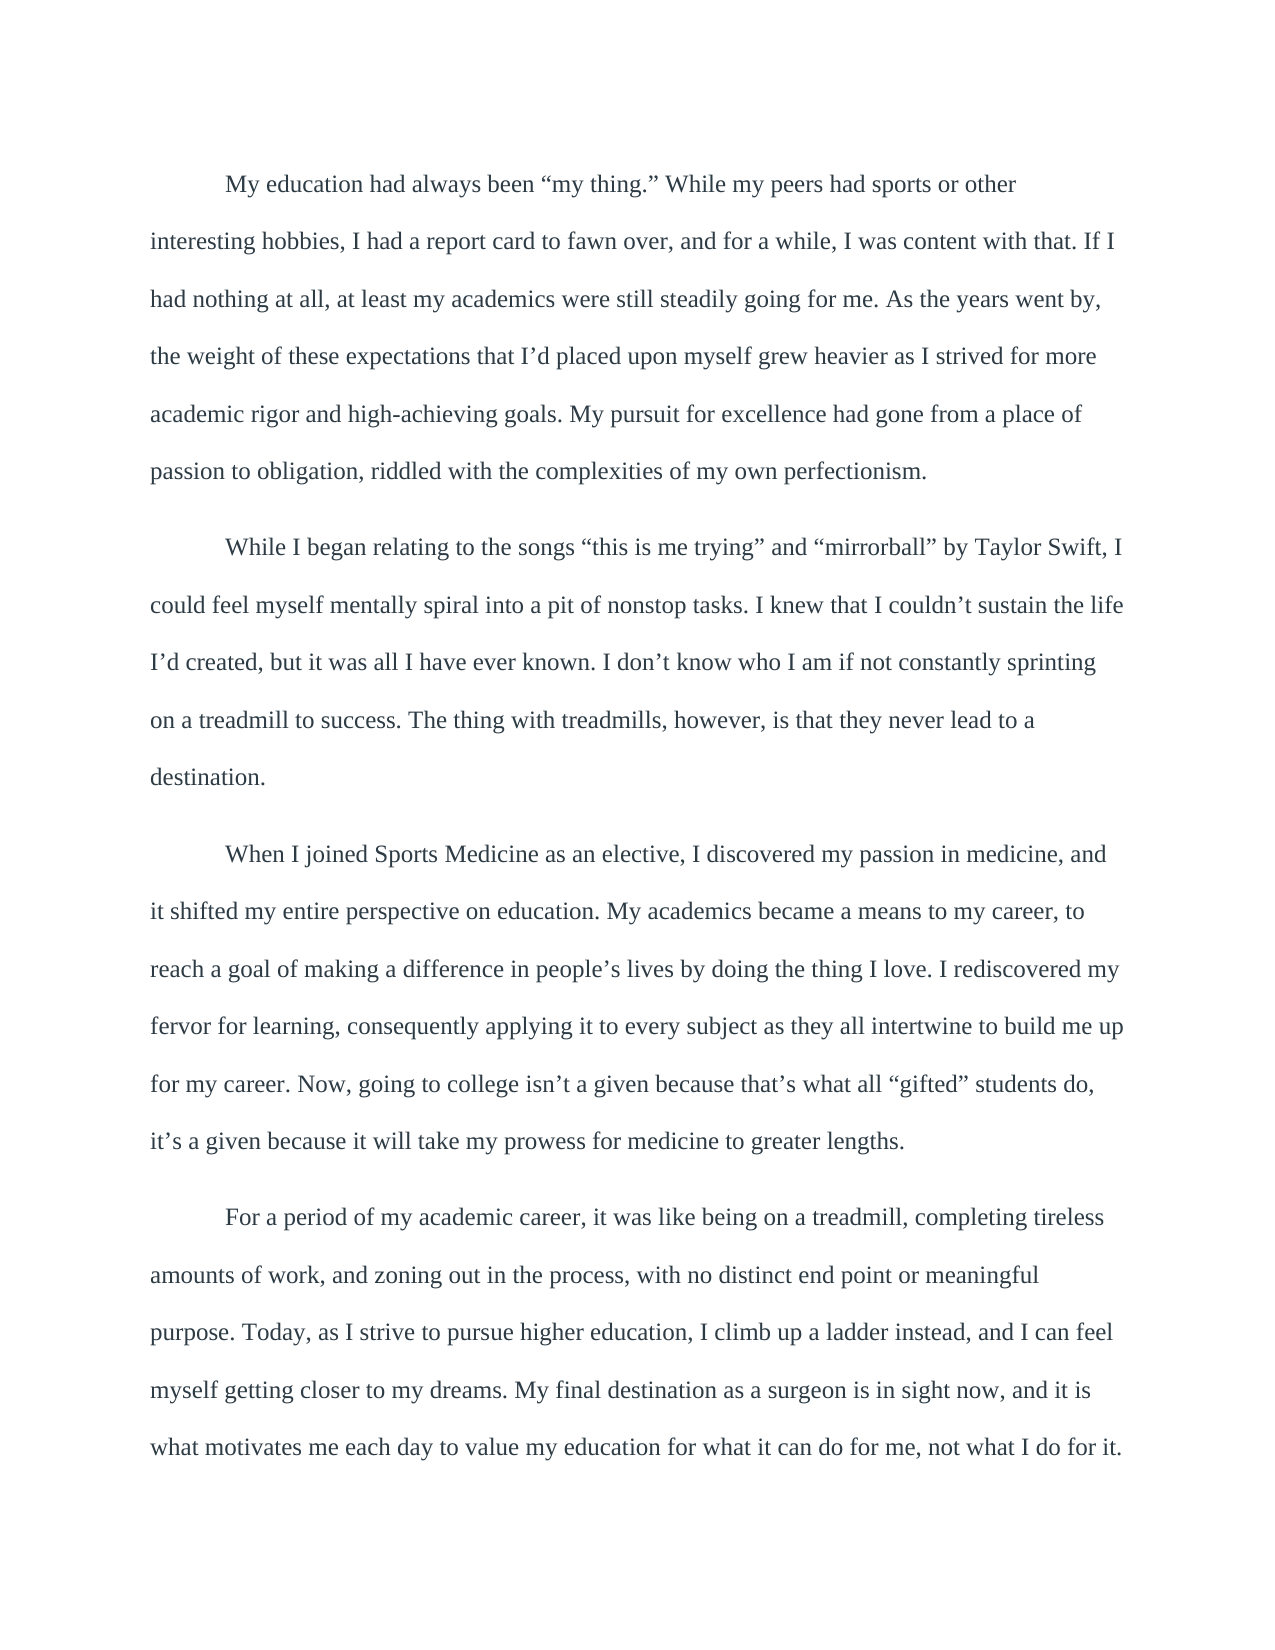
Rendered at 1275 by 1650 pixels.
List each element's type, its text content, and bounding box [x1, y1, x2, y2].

text When I joined Sports Medicine as an elective, I discovered my passion in medicine, and it shifted my entire perspective on education. My academics became a means to my career, to reach a goal of making a difference in people’s lives by doing the thing I love. I rediscovered my fervor for learning, consequently applying it to every subject as they all intertwine to build me up for my career. Now, going to college isn’t a given because that’s what all “gifted” students do, it’s a given because it will take my prowess for medicine to greater lengths. [150, 839, 1125, 1155]
text My education had always been “my thing.” While my peers had sports or other interesting hobbies, I had a report card to fawn over, and for a while, I was content with that. If I had nothing at all, at least my academics were still steadily going for me. As the years went by, the weight of these expectations that I’d placed upon myself grew heavier as I strived for more academic rigor and high-achieving goals. My pursuit for excellence had gone from a place of passion to obligation, riddled with the complexities of my own perfectionism. [150, 169, 1125, 485]
text While I began relating to the songs “this is me trying” and “mirrorball” by Taylor Swift, I could feel myself mentally spiral into a pit of nonstop tasks. I knew that I couldn’t sustain the life I’d created, but it was all I have ever known. I don’t know who I am if not constantly sprinting on a treadmill to success. The thing with treadmills, however, is that they never lead to a destination. [150, 532, 1125, 791]
text For a period of my academic career, it was like being on a treadmill, completing tireless amounts of work, and zoning out in the process, with no distinct end point or meaningful purpose. Today, as I strive to pursue higher education, I climb up a ladder instead, and I can feel myself getting closer to my dreams. My final destination as a surgeon is in sight now, and it is what motivates me each day to value my education for what it can do for me, not what I do for it. [150, 1202, 1125, 1461]
